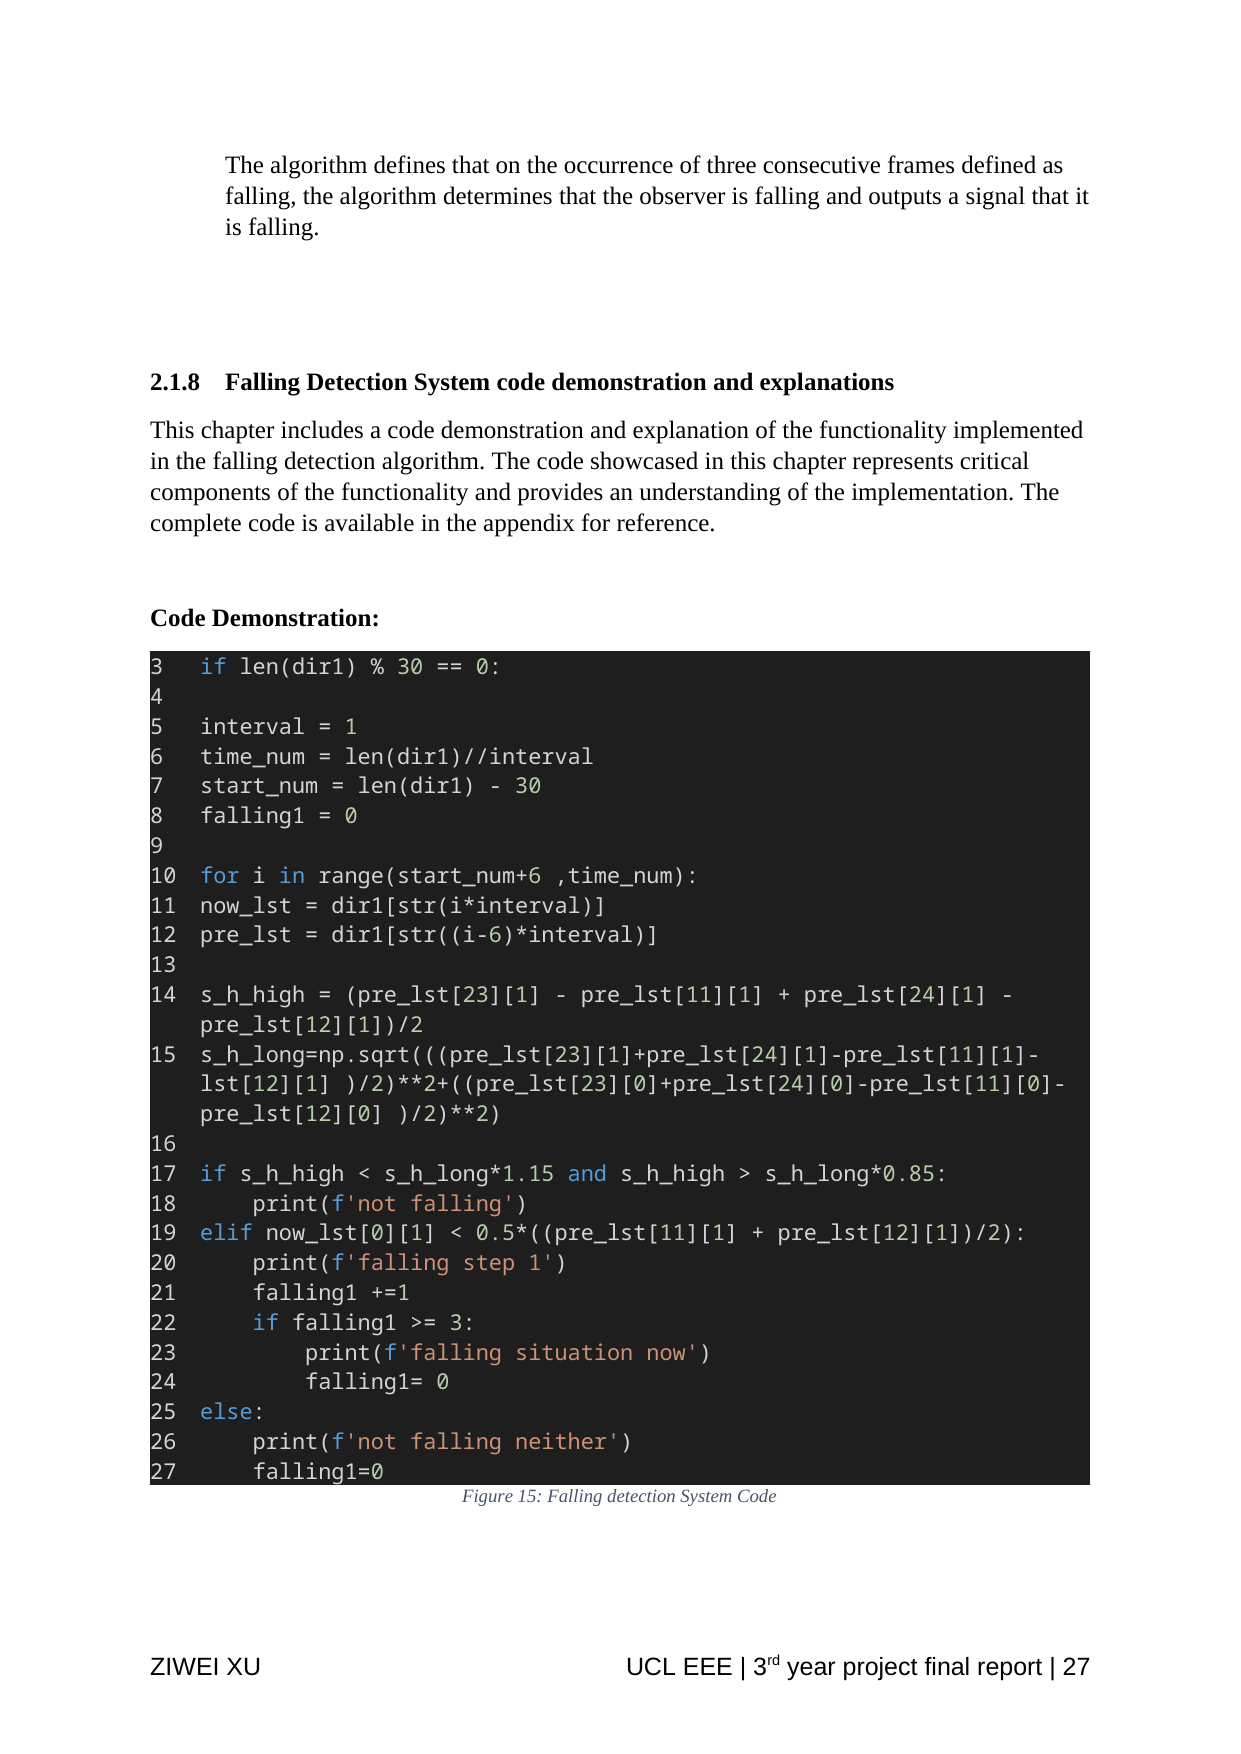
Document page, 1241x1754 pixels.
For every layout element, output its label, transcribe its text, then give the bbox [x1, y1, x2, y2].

list print(f'falling step 1') [150, 1247, 1090, 1277]
text Code Demonstration: [150, 603, 1090, 632]
list time_num = len(dir1)//interval [150, 741, 1090, 770]
list falling1 +=1 [150, 1277, 1090, 1307]
list print(f'not falling neither') [150, 1426, 1090, 1456]
list else: [150, 1396, 1090, 1426]
list for i in range(start_num+6 ,time_num): [150, 860, 1090, 889]
list start_num = len(dir1) - 30 [150, 770, 1090, 800]
list print(f'falling situation now') [150, 1336, 1090, 1366]
list falling1 = 0 [150, 800, 1090, 830]
list elif now_lst[0][1] < 0.5*((pre_lst[11][1] + pre_lst[12][1])/2): [150, 1217, 1090, 1247]
list falling1= 0 [150, 1366, 1090, 1396]
list The algorithm defines that on the occurrence of three consecutive frames defined as falling, the algorithm determines that the observer is falling and outputs a signal that it is falling. [225, 150, 1090, 241]
list if len(dir1) % 30 == 0: [150, 651, 1090, 681]
list if falling1 >= 3: [150, 1307, 1090, 1336]
list pre_lst = dir1[str((i-6)*interval)] [150, 919, 1090, 949]
list interval = 1 [150, 711, 1090, 741]
list s_h_long=np.sqrt(((pre_lst[23][1]+pre_lst[24][1]-pre_lst[11][1]-lst[12][1] )/2)**2+((pre_lst[23][0]+pre_lst[24][0]-pre_lst[11][0]-pre_lst[12][0] )/2)**2) [150, 1038, 1090, 1128]
text Figure 15: Falling detection System Code [150, 1485, 1090, 1507]
list if s_h_high < s_h_long*1.15 and s_h_high > s_h_long*0.85: [150, 1158, 1090, 1187]
list print(f'not falling') [150, 1187, 1090, 1217]
list now_lst = dir1[str(i*interval)] [150, 889, 1090, 919]
text This chapter includes a code demonstration and explanation of the functionality implemented in the falling detection algorithm. The code showcased in this chapter represents critical components of the functionality and provides an understanding of the implementation. The complete code is available in the appendix for reference. [150, 415, 1090, 537]
list s_h_high = (pre_lst[23][1] - pre_lst[11][1] + pre_lst[24][1] - pre_lst[12][1])/2 [150, 979, 1090, 1038]
list Falling Detection System code demonstration and explanations [150, 367, 1090, 396]
list falling1=0 [150, 1456, 1090, 1485]
